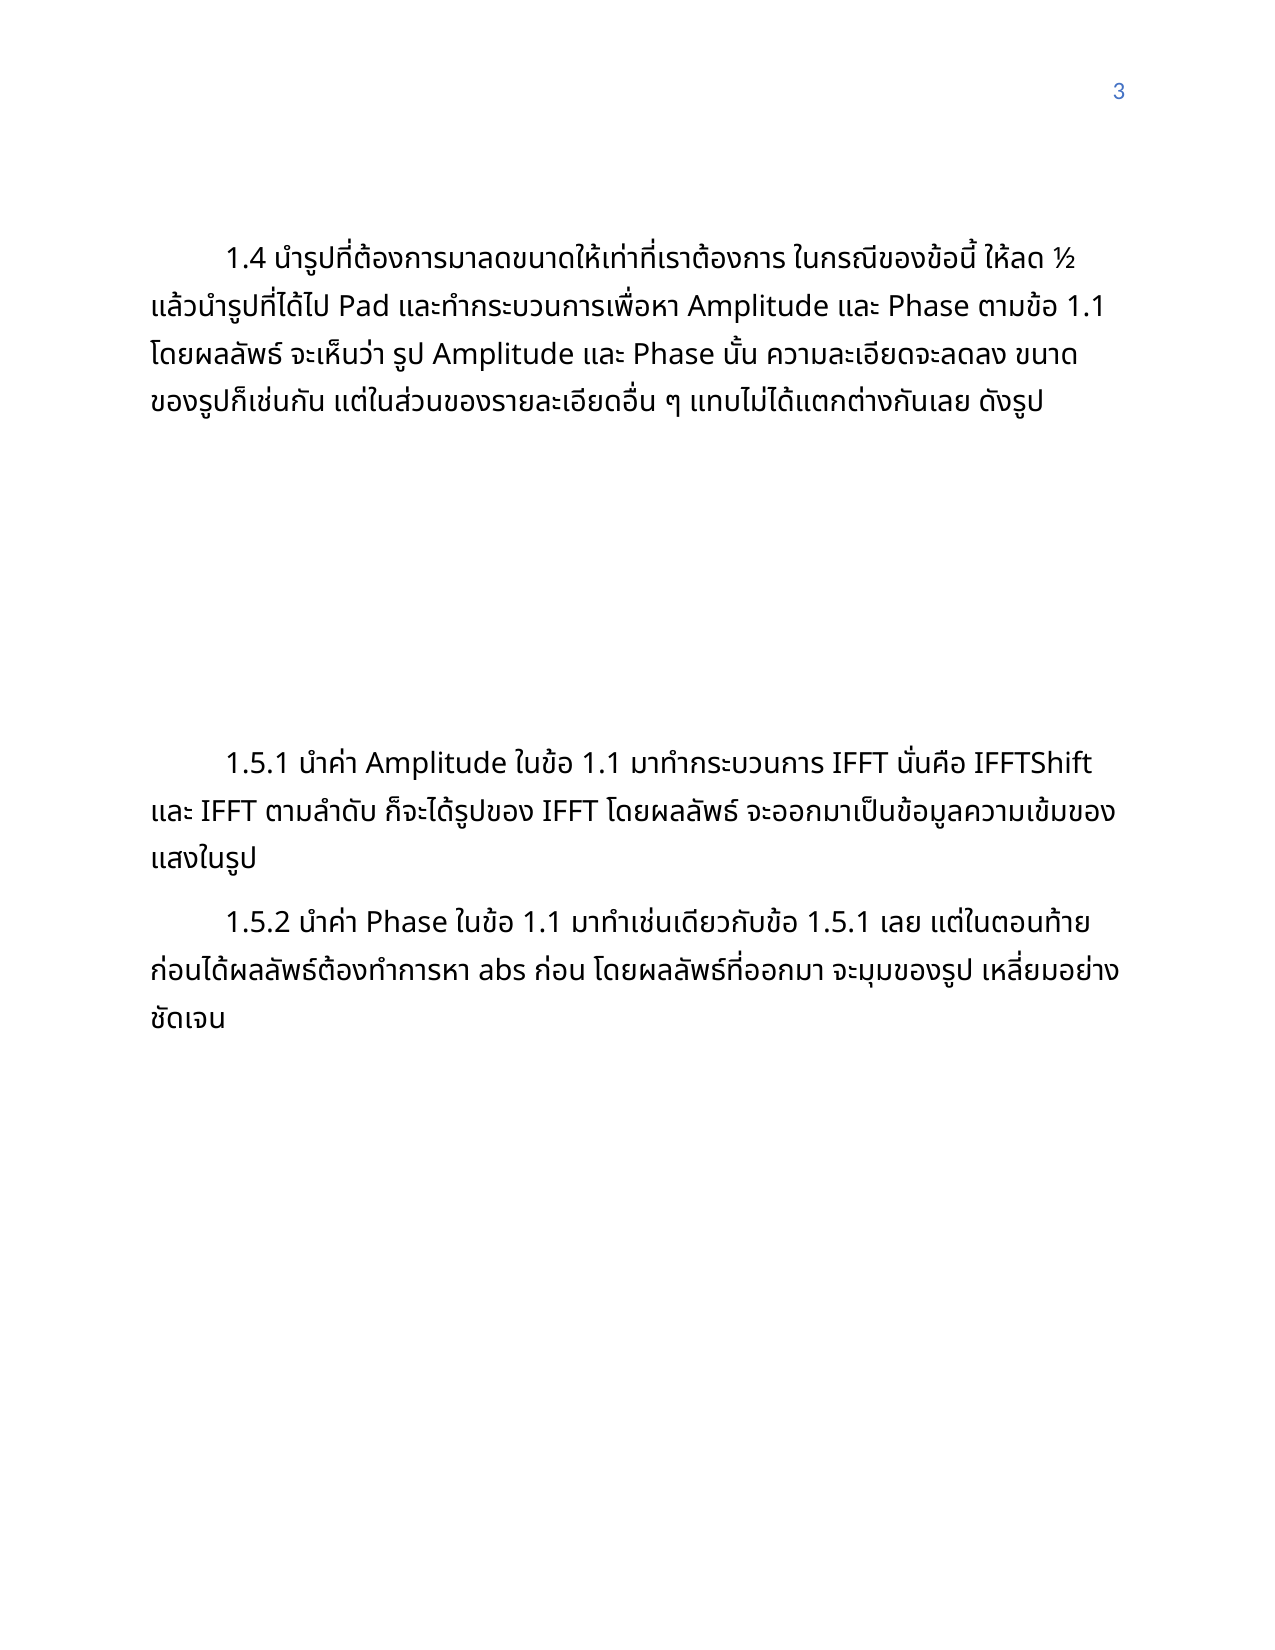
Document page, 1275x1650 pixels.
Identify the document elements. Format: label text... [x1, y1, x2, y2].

text 1.5.1 นำค่า Amplitude ในข้อ 1.1 มาทำกระบวนการ IFFT นั่นคือ IFFTShift และ IFFT ตามลำดับ ก็จะได้รูปของ IFFT โดยผลลัพธ์ จะออกมาเป็นข้อมูลความเข้มของแสงในรูป [150, 742, 1125, 882]
text 1.5.2 นำค่า Phase ในข้อ 1.1 มาทำเช่นเดียวกับข้อ 1.5.1 เลย แต่ในตอนท้ายก่อนได้ผลลัพธ์ต้องทำการหา abs ก่อน โดยผลลัพธ์ที่ออกมา จะมุมของรูป เหลี่ยมอย่างชัดเจน [150, 902, 1125, 1041]
text 1.4 นำรูปที่ต้องการมาลดขนาดให้เท่าที่เราต้องการ ในกรณีของข้อนี้ ให้ลด ½ แล้วนำรูปที่ได้ไป Pad และทำกระบวนการเพื่อหา Amplitude และ Phase ตามข้อ 1.1 โดยผลลัพธ์ จะเห็นว่า รูป Amplitude และ Phase นั้น ความละเอียดจะลดลง ขนาดของรูปก็เช่นกัน แต่ในส่วนของรายละเอียดอื่น ๆ แทบไม่ได้แตกต่างกันเลย ดังรูป [150, 237, 1125, 425]
